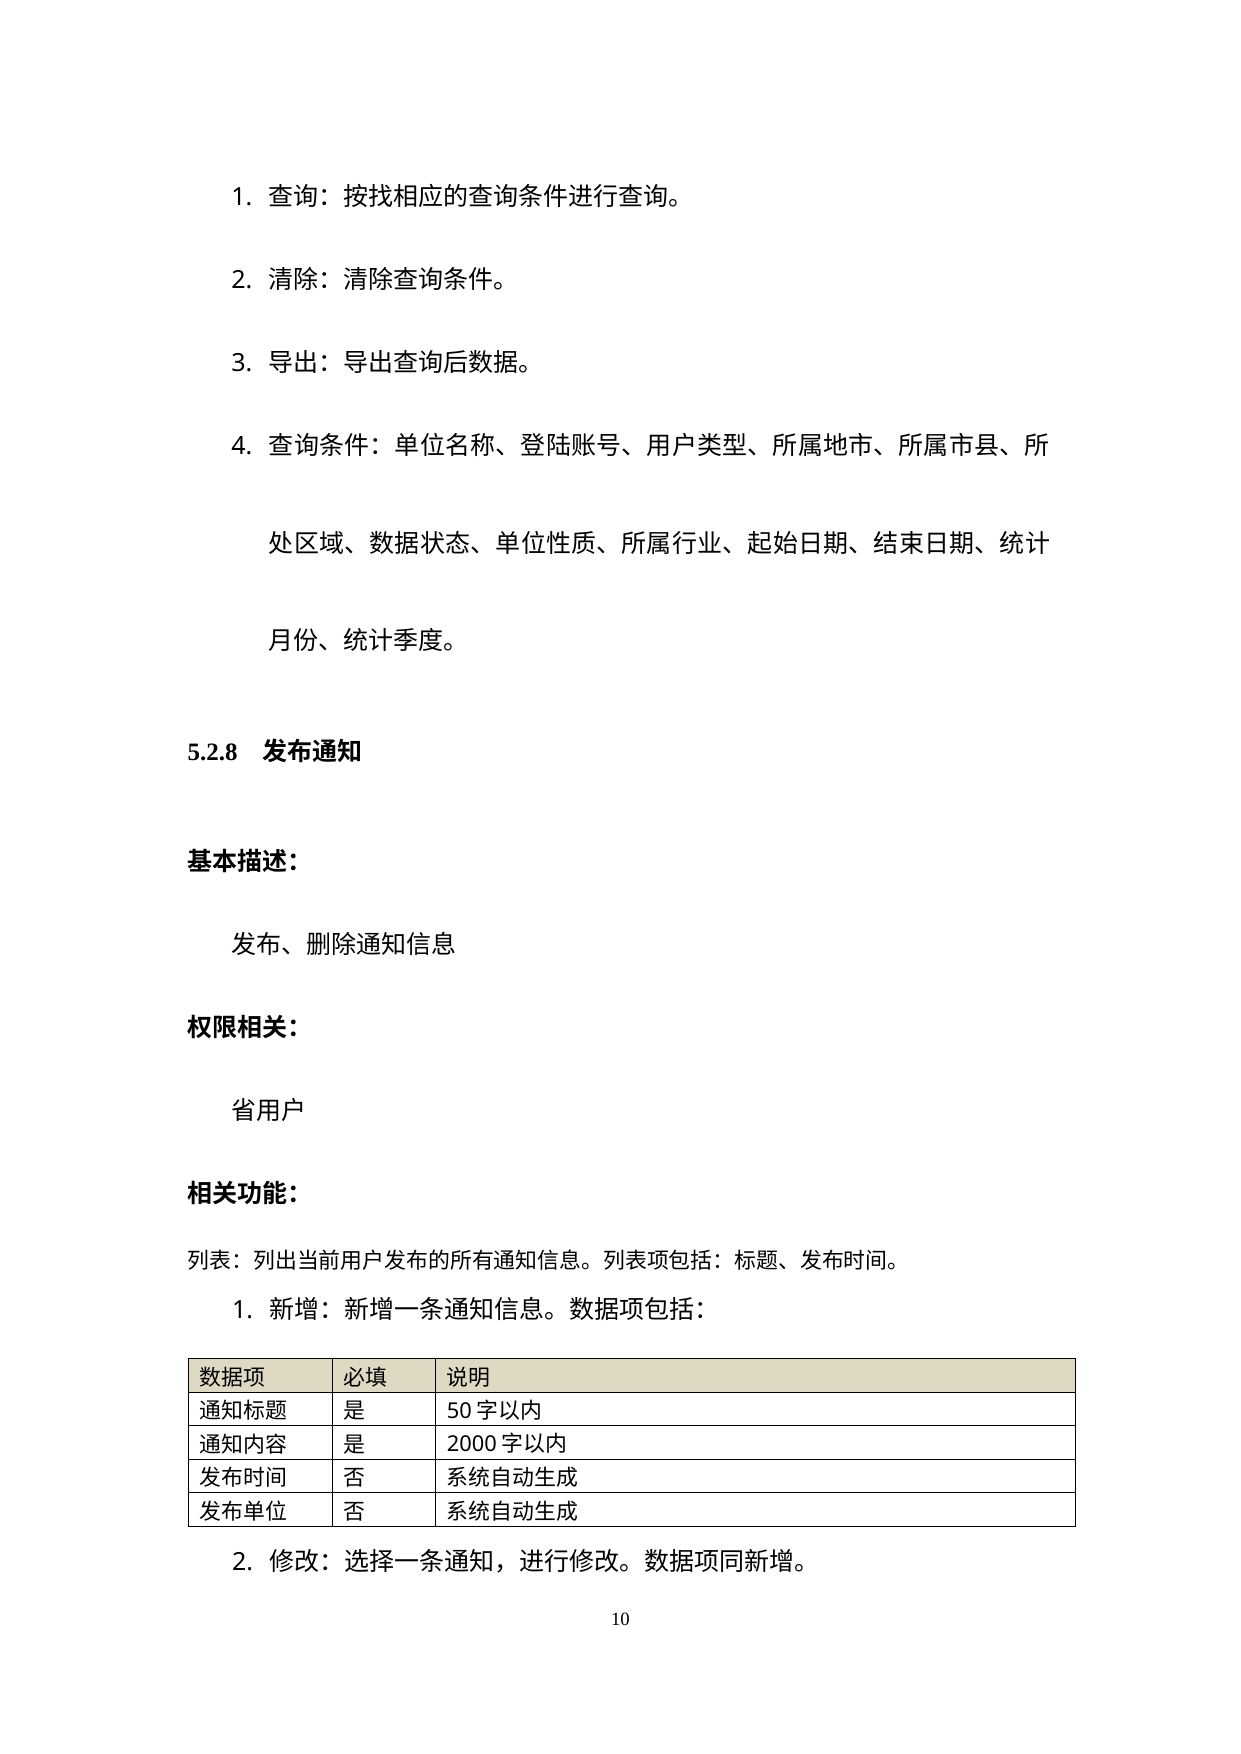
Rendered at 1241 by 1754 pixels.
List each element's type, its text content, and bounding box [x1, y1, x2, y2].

text 权限相关： [187, 993, 1053, 1058]
text 发布、删除通知信息 [187, 910, 1053, 975]
table_cell 通知内容 [189, 1426, 332, 1459]
table_cell 是 [333, 1393, 435, 1425]
table_cell 发布时间 [189, 1460, 332, 1492]
text 相关功能： [187, 1159, 1053, 1224]
list 新增：新增一条通知信息。数据项包括： [232, 1275, 1053, 1340]
list 查询条件：单位名称、登陆账号、用户类型、所属地市、所属市县、所处区域、数据状态、单位性质、所属行业、起始日期、结束日期、统计月份、统计季度。 [231, 411, 1053, 671]
text 基本描述： [187, 827, 1053, 892]
table_header 数据项 [189, 1359, 332, 1392]
table_cell 发布单位 [189, 1493, 332, 1526]
table_cell 50字以内 [436, 1393, 1075, 1425]
list 查询：按找相应的查询条件进行查询。 [231, 162, 1053, 227]
list 导出：导出查询后数据。 [231, 328, 1053, 393]
table_cell 否 [333, 1460, 435, 1492]
table_cell 否 [333, 1493, 435, 1526]
subtitle 发布通知 [187, 717, 1053, 782]
table_cell 是 [333, 1426, 435, 1459]
table_cell 系统自动生成 [436, 1460, 1075, 1492]
table_header 必填 [333, 1359, 435, 1392]
table_header 说明 [436, 1359, 1075, 1392]
list 修改：选择一条通知，进行修改。数据项同新增。 [232, 1527, 1053, 1592]
text 省用户 [187, 1076, 1053, 1141]
table_cell 系统自动生成 [436, 1493, 1075, 1526]
list 清除：清除查询条件。 [231, 245, 1053, 310]
table_cell 2000字以内 [436, 1426, 1075, 1459]
table_cell 通知标题 [189, 1393, 332, 1425]
